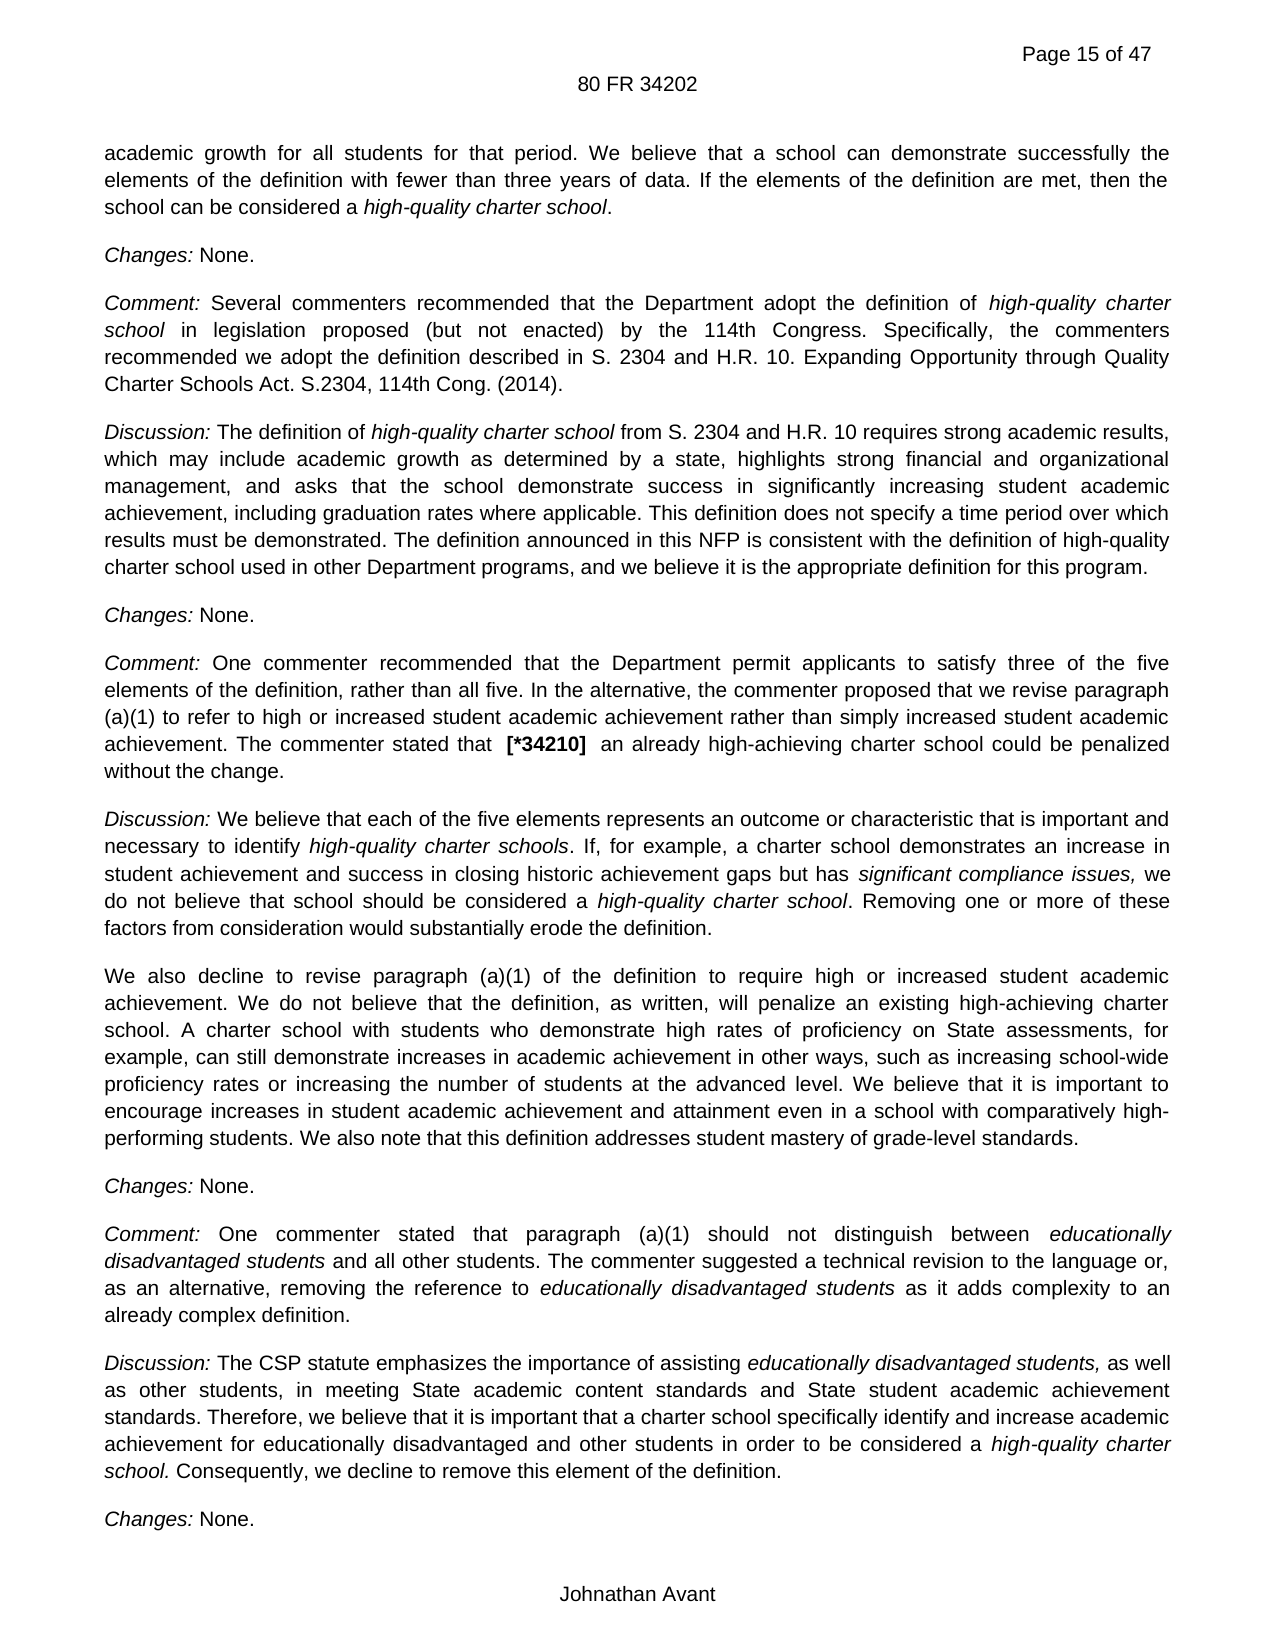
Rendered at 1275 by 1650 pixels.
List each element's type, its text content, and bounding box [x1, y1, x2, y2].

text Changes: None. [104, 600, 1171, 627]
text Discussion: The definition of high-quality charter school from S. 2304 and H.R. 10 requires strong academic results, which may include academic growth as determined by a state, highlights strong financial and organizational management, and asks that the school demonstrate success in significantly increasing student academic achievement, including graduation rates where applicable. This definition does not specify a time period over which results must be demonstrated. The definition announced in this NFP is consistent with the definition of high-quality charter school used in other Department programs, and we believe it is the appropriate definition for this program. [104, 417, 1171, 579]
text Discussion: We believe that each of the five elements represents an outcome or characteristic that is important and necessary to identify high-quality charter schools. If, for example, a charter school demonstrates an increase in student achievement and success in closing historic achievement gaps but has significant compliance issues, we do not believe that school should be considered a high-quality charter school. Removing one or more of these factors from consideration would substantially erode the definition. [104, 804, 1171, 939]
text Comment: One commenter recommended that the Department permit applicants to satisfy three of the five elements of the definition, rather than all five. In the alternative, the commenter proposed that we revise paragraph (a)(1) to refer to high or increased student academic achievement rather than simply increased student academic achievement. The commenter stated that [*34210] an already high-achieving charter school could be penalized without the change. [104, 648, 1171, 783]
text Changes: None. [104, 1171, 1171, 1198]
text Comment: Several commenters recommended that the Department adopt the definition of high-quality charter school in legislation proposed (but not enacted) by the 114th Congress. Specifically, the commenters recommended we adopt the definition described in S. 2304 and H.R. 10. Expanding Opportunity through Quality Charter Schools Act. S.2304, 114th Cong. (2014). [104, 287, 1171, 396]
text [104, 137, 1171, 219]
text Comment: One commenter stated that paragraph (a)(1) should not distinguish between educationally disadvantaged students and all other students. The commenter suggested a technical revision to the language or, as an alternative, removing the reference to educationally disadvantaged students as it adds complexity to an already complex definition. [104, 1219, 1171, 1327]
text We also decline to revise paragraph (a)(1) of the definition to require high or increased student academic achievement. We do not believe that the definition, as written, will penalize an existing high-achieving charter school. A charter school with students who demonstrate high rates of proficiency on State assessments, for example, can still demonstrate increases in academic achievement in other ways, such as increasing school-wide proficiency rates or increasing the number of students at the advanced level. We believe that it is important to encourage increases in student academic achievement and attainment even in a school with comparatively high-performing students. We also note that this definition addresses student mastery of grade-level standards. [104, 960, 1171, 1150]
text Changes: None. [104, 1504, 1171, 1531]
text Changes: None. [104, 239, 1171, 267]
text Discussion: The CSP statute emphasizes the importance of assisting educationally disadvantaged students, as well as other students, in meeting State academic content standards and State student academic achievement standards. Therefore, we believe that it is important that a charter school specifically identify and increase academic achievement for educationally disadvantaged and other students in order to be considered a high-quality charter school. Consequently, we decline to remove this element of the definition. [104, 1348, 1171, 1483]
